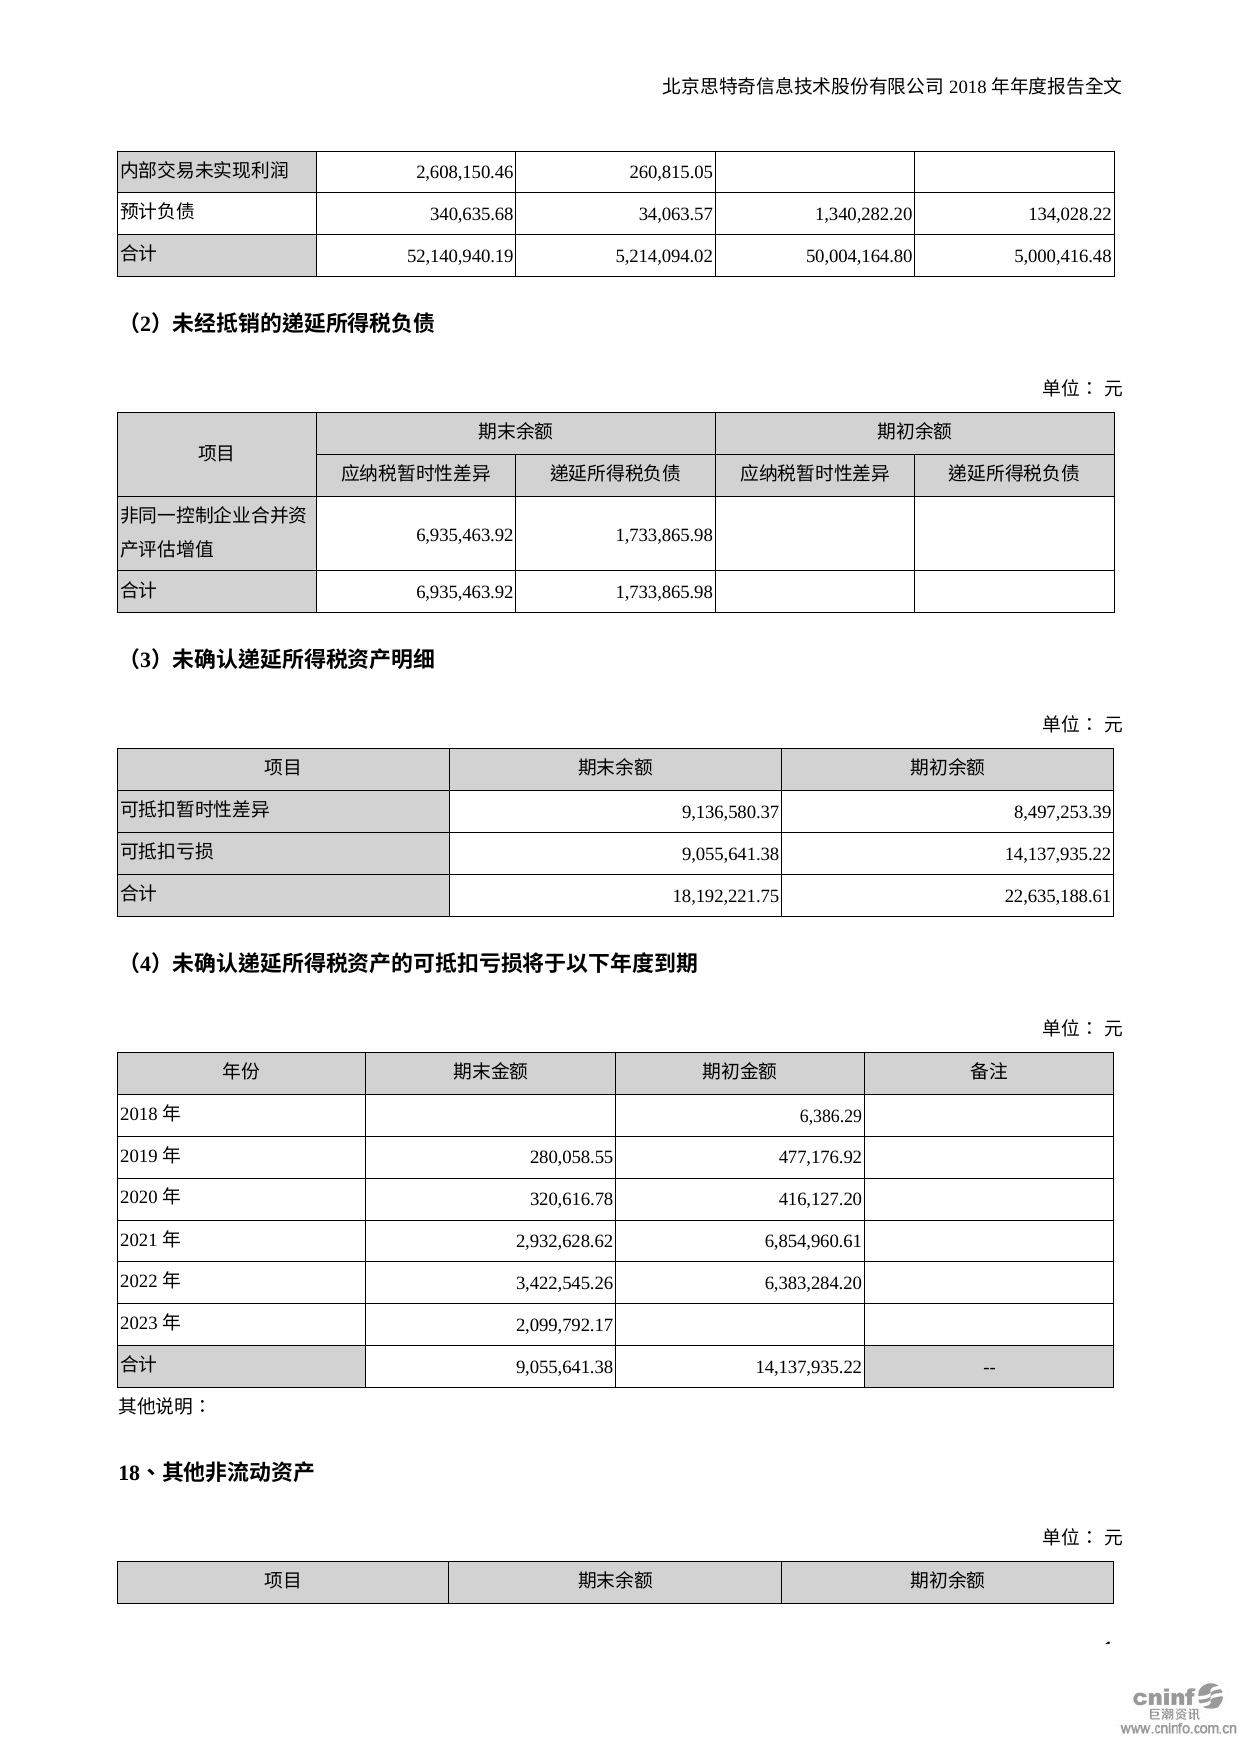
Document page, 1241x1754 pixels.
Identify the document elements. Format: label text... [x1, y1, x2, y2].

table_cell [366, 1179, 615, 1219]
subtitle （4）未确认递延所得税资产的可抵扣亏损将于以下年度到期 [118, 948, 1138, 978]
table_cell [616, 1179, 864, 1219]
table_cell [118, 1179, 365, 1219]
subtitle 18、其他非流动资产 [118, 1457, 1138, 1487]
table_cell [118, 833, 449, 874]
text 其他说明： [118, 1393, 1138, 1419]
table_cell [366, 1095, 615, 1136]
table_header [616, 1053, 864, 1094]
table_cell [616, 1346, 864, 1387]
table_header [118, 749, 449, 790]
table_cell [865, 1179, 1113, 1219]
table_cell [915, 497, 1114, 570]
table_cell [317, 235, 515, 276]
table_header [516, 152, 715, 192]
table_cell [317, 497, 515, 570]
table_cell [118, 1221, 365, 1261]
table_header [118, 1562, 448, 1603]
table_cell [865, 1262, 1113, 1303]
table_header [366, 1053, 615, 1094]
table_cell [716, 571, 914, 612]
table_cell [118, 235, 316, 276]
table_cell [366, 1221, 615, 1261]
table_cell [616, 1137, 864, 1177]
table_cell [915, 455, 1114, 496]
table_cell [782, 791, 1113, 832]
text 单位： 元 [102, 375, 1122, 401]
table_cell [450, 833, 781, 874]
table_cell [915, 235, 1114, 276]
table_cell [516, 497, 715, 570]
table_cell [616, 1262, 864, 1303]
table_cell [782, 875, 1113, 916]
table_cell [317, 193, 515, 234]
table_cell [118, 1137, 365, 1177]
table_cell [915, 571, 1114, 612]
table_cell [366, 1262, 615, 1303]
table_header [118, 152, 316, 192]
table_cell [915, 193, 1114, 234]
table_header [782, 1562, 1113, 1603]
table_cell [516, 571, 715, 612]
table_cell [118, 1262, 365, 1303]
picture [1115, 1680, 1240, 1737]
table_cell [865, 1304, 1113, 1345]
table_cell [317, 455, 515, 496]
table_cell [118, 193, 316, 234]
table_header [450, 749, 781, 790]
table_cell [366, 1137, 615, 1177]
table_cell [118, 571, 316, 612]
subtitle （2）未经抵销的递延所得税负债 [118, 308, 1138, 338]
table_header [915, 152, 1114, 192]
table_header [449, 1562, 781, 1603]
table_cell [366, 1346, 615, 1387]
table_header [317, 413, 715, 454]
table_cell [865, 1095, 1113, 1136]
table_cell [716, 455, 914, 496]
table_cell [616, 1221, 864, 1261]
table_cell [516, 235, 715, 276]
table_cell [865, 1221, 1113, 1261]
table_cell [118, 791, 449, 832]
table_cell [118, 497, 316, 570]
text 单位： 元 [102, 1015, 1122, 1040]
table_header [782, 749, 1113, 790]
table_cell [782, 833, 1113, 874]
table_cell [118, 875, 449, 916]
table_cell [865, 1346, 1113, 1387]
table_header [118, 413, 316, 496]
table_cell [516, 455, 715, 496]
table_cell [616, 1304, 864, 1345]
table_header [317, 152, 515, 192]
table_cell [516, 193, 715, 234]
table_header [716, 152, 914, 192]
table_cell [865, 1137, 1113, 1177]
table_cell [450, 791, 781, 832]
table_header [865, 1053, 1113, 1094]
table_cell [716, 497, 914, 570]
subtitle （3）未确认递延所得税资产明细 [118, 644, 1138, 674]
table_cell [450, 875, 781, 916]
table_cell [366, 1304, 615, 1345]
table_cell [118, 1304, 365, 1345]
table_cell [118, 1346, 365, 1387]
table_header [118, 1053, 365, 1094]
text 单位： 元 [102, 1524, 1122, 1549]
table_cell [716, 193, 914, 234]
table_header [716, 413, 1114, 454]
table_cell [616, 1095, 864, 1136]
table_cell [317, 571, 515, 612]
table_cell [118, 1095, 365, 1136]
text 单位： 元 [102, 711, 1122, 737]
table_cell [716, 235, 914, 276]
